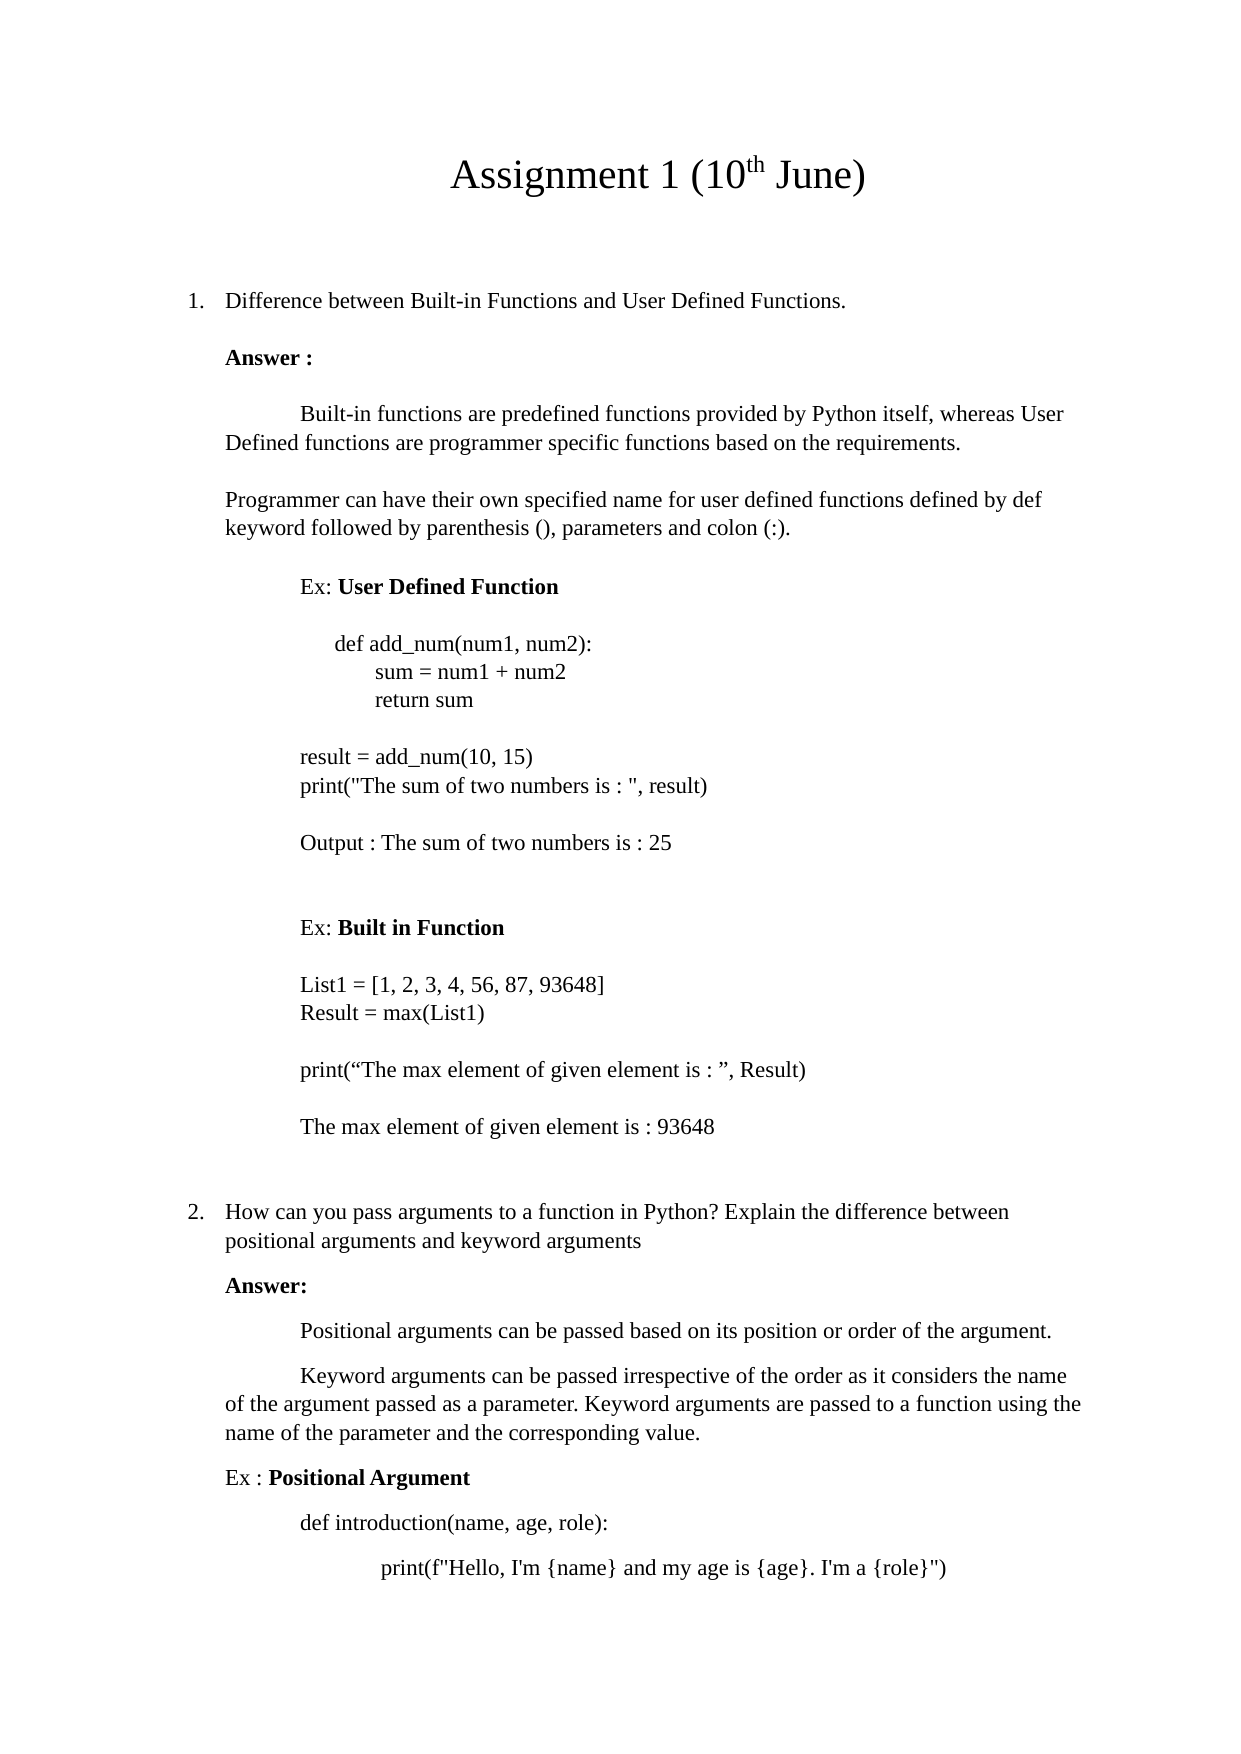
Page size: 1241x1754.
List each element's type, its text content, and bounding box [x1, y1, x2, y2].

text print(f"Hello, I'm {name} and my age is {age}. I'm a {role}") [300, 1554, 1090, 1581]
text Answer: [225, 1272, 1090, 1298]
list def add_num(num1, num2): [225, 629, 1090, 656]
list How can you pass arguments to a function in Python? Explain the difference between positional arguments and keyword arguments [187, 1198, 1090, 1253]
list print(“The max element of given element is : ”, Result) [225, 1056, 1090, 1082]
text Ex : Positional Argument [225, 1464, 1090, 1490]
text Keyword arguments can be passed irrespective of the order as it considers the name of the argument passed as a parameter. Keyword arguments are passed to a function using the name of the parameter and the corresponding value. [225, 1362, 1090, 1445]
text Assignment 1 (10th June) [150, 150, 1090, 198]
list Ex: Built in Function [225, 914, 1090, 940]
list Answer : [225, 343, 1090, 370]
list Result = max(List1) [225, 999, 1090, 1026]
list sum = num1 + num2 [225, 658, 1090, 684]
text def introduction(name, age, role): [225, 1509, 1090, 1536]
text Positional arguments can be passed based on its position or order of the argument. [225, 1317, 1090, 1343]
list Ex: User Defined Function [225, 573, 1090, 599]
list List1 = [1, 2, 3, 4, 56, 87, 93648] [225, 971, 1090, 997]
list result = add_num(10, 15) [225, 743, 1090, 770]
list Programmer can have their own specified name for user defined functions defined by def keyword followed by parenthesis (), parameters and colon (:). [225, 486, 1090, 541]
list Built-in functions are predefined functions provided by Python itself, whereas User Defined functions are programmer specific functions based on the requirements. [225, 400, 1090, 455]
list Output : The sum of two numbers is : 25 [225, 829, 1090, 855]
list The max element of given element is : 93648 [225, 1113, 1090, 1139]
list return sum [225, 686, 1090, 713]
list Difference between Built-in Functions and User Defined Functions. [187, 287, 1090, 313]
list print("The sum of two numbers is : ", result) [225, 772, 1090, 798]
